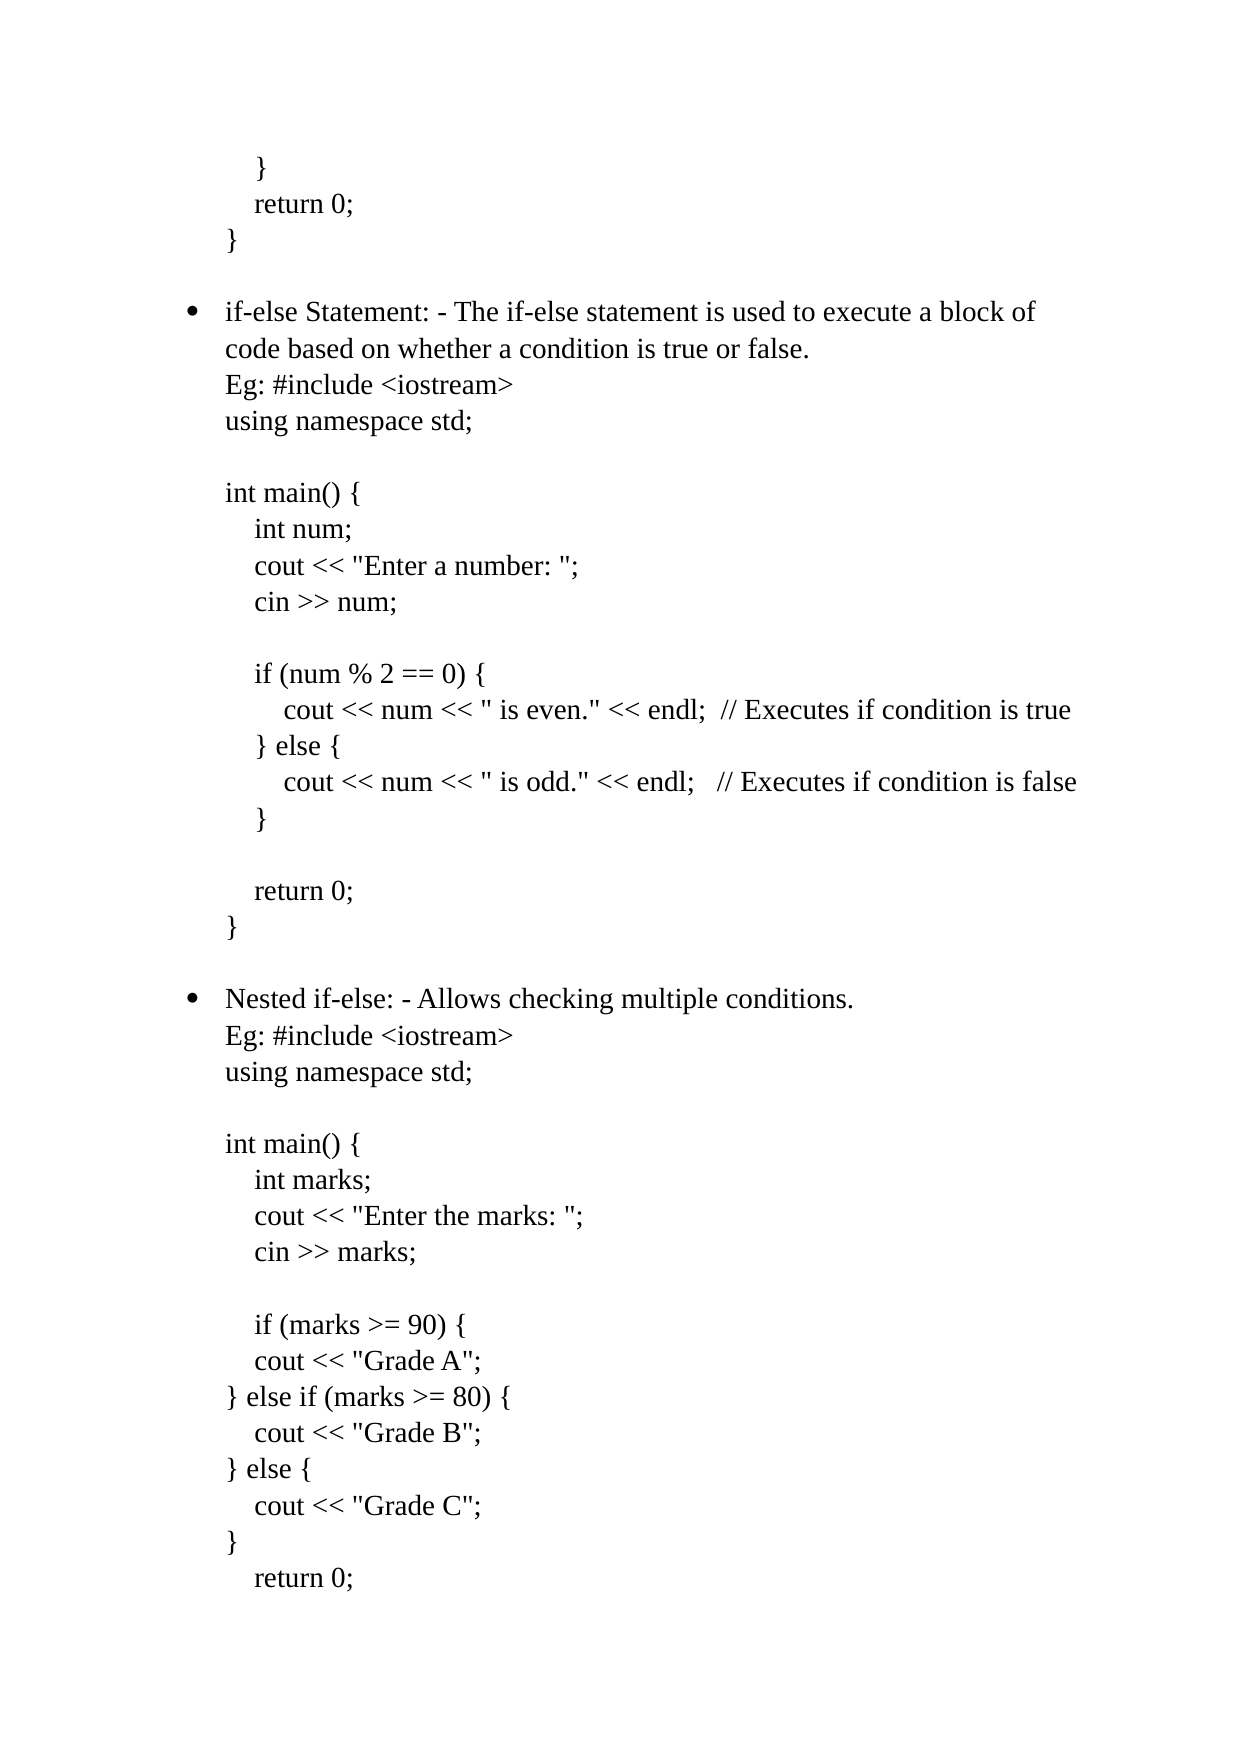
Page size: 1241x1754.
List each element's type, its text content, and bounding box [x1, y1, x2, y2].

list if (num % 2 == 0) { [225, 656, 1090, 690]
list return 0; [225, 873, 1090, 907]
list cout << "Enter the marks: "; [225, 1198, 1090, 1232]
list } [225, 801, 1090, 834]
list cin >> num; [225, 584, 1090, 617]
list cout << num << " is odd." << endl; // Executes if condition is false [225, 764, 1090, 798]
list } else if (marks >= 80) { [225, 1379, 1090, 1413]
list Eg: #include <iostream> [225, 367, 1090, 401]
list Eg: #include <iostream> [225, 1018, 1090, 1051]
list if (marks >= 90) { [225, 1307, 1090, 1340]
list cout << "Enter a number: "; [225, 548, 1090, 581]
list using namespace std; [225, 1054, 1090, 1087]
list cout << "Grade C"; [225, 1488, 1090, 1521]
list cout << "Grade A"; [225, 1343, 1090, 1377]
list } [225, 150, 1090, 183]
list cout << num << " is even." << endl; // Executes if condition is true [225, 692, 1090, 726]
list Nested if-else: - Allows checking multiple conditions. [187, 981, 1090, 1015]
list cout << "Grade B"; [225, 1415, 1090, 1449]
list int main() { [225, 475, 1090, 509]
list int main() { [225, 1126, 1090, 1160]
list if-else Statement: - The if-else statement is used to execute a block of code based on whether a condition is true or false. [187, 294, 1090, 364]
list return 0; [225, 1560, 1090, 1593]
list } [225, 1524, 1090, 1557]
list cin >> marks; [225, 1234, 1090, 1268]
list return 0; [225, 186, 1090, 220]
list } [225, 222, 1090, 256]
list } [225, 909, 1090, 943]
list int num; [225, 512, 1090, 545]
list using namespace std; [225, 403, 1090, 437]
list } else { [225, 1451, 1090, 1485]
list int marks; [225, 1162, 1090, 1196]
list } else { [225, 728, 1090, 762]
